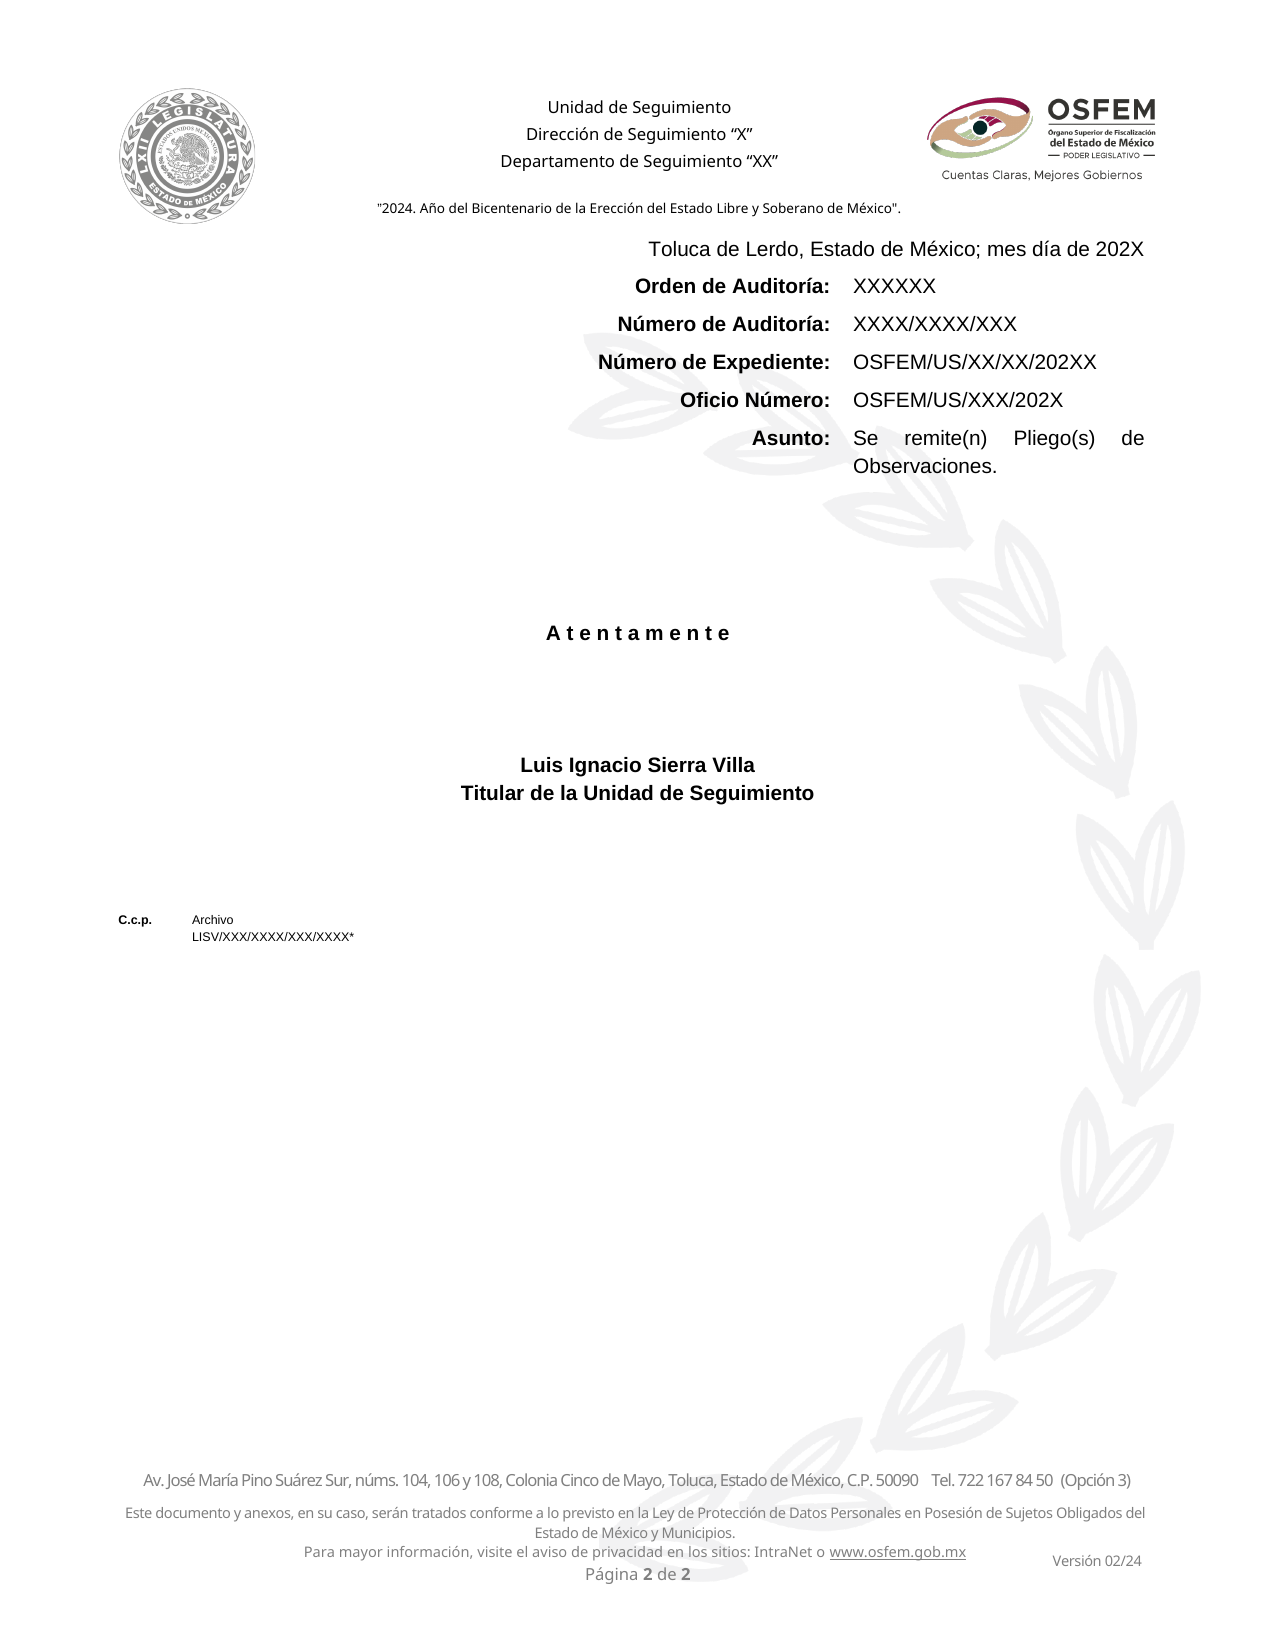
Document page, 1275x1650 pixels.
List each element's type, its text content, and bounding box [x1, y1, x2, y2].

text LISV/XXX/XXXX/XXX/XXXX* [118, 929, 1157, 944]
text A t e n t a m e n t e [118, 621, 1157, 644]
picture [923, 88, 1160, 187]
picture [567, 332, 1201, 1582]
text Luis Ignacio Sierra Villa [118, 753, 1157, 777]
picture [118, 88, 256, 225]
text Titular de la Unidad de Seguimiento [118, 781, 1157, 804]
text C.c.p. Archivo [118, 913, 1157, 927]
